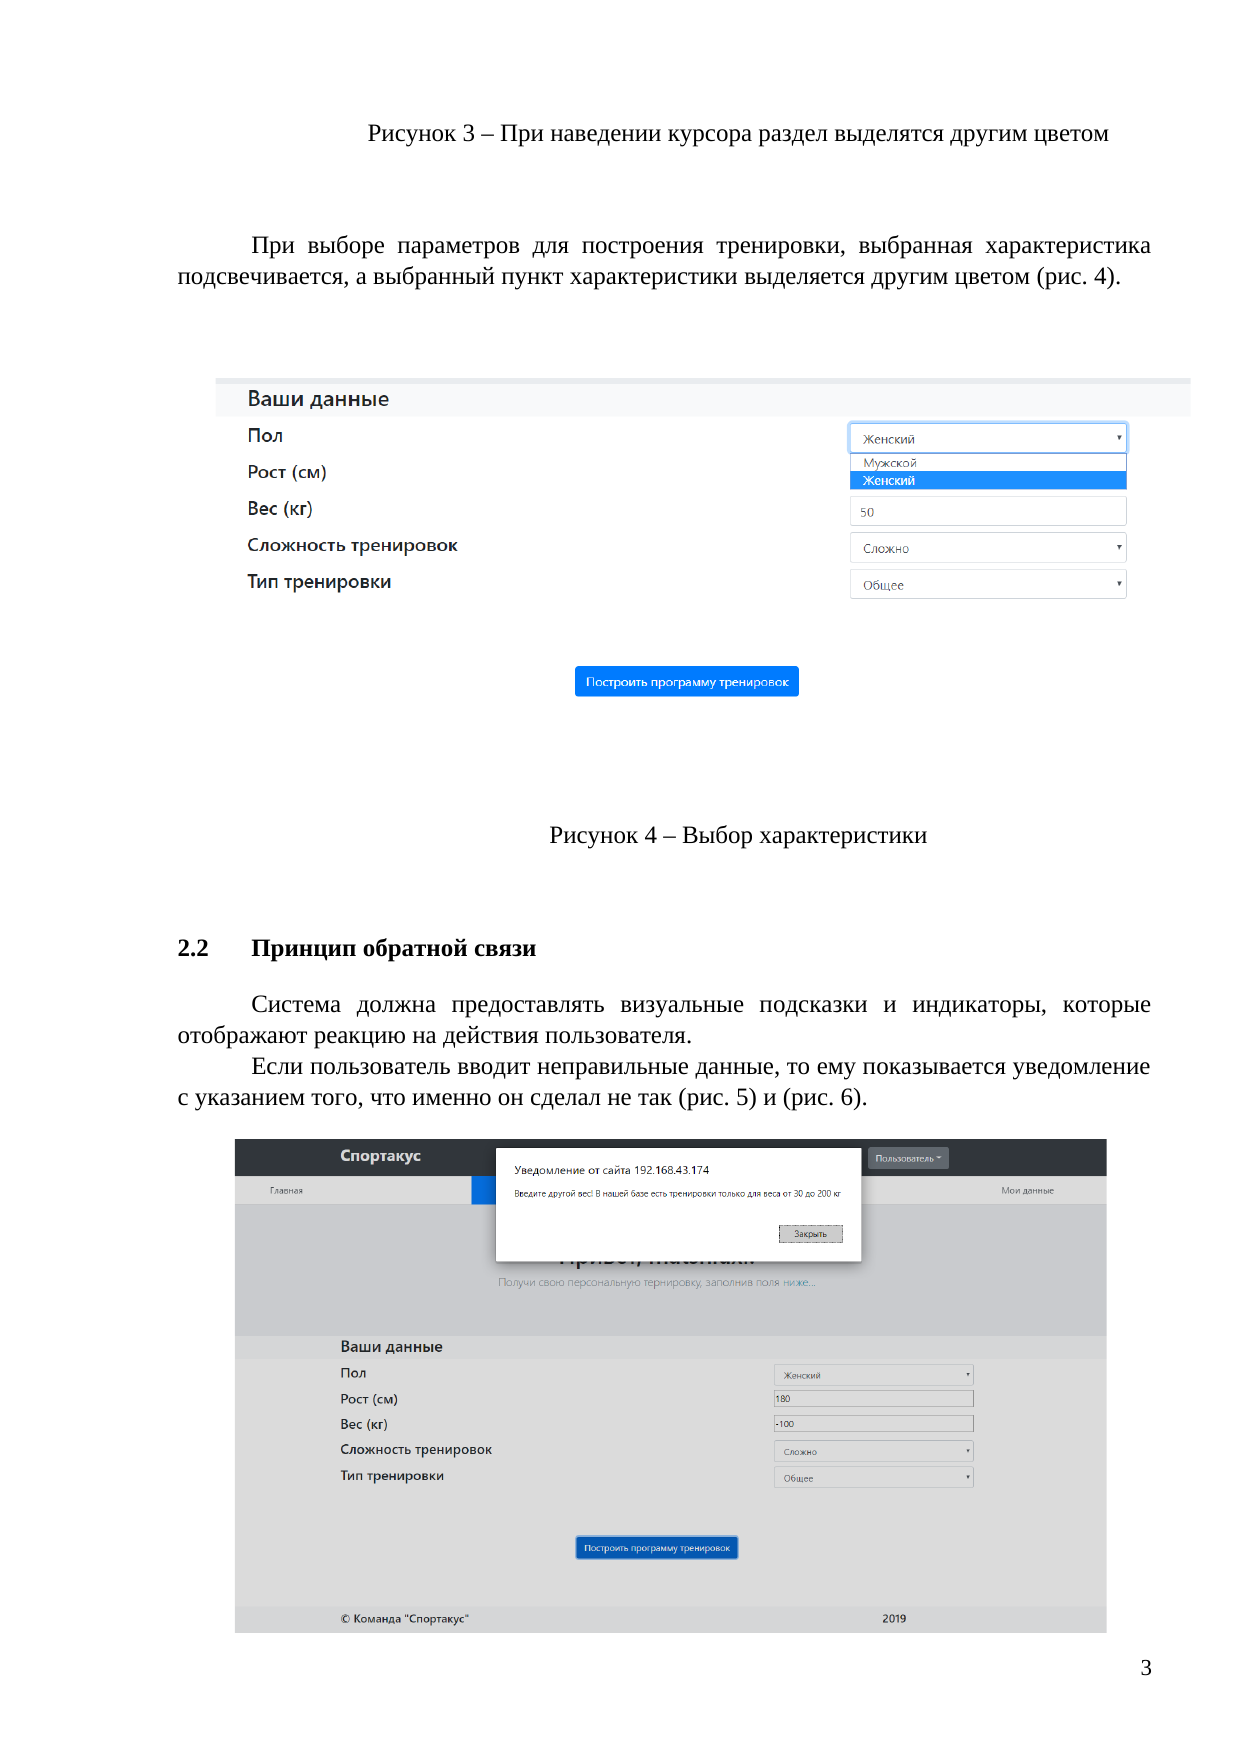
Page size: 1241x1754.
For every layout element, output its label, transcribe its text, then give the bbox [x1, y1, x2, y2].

list Система должна предоставлять визуальные подсказки и индикаторы, которые отображают реакцию на действия пользователя. [177, 989, 1152, 1048]
list Если пользователь вводит неправильные данные, то ему показывается уведомление с указанием того, что именно он сделал не так (рис. 5) и (рис. 6). [177, 1051, 1152, 1111]
list Принцип обратной связи [177, 933, 1152, 961]
picture [234, 1139, 1107, 1633]
picture [215, 378, 1191, 735]
list Рисунок 4 – Выбор характеристики [251, 821, 1152, 849]
list Рисунок 3 – При наведении курсора раздел выделятся другим цветом [251, 118, 1152, 147]
list При выборе параметров для построения тренировки, выбранная характеристика подсвечивается, а выбранный пункт характеристики выделяется другим цветом (рис. 4). [177, 230, 1152, 290]
